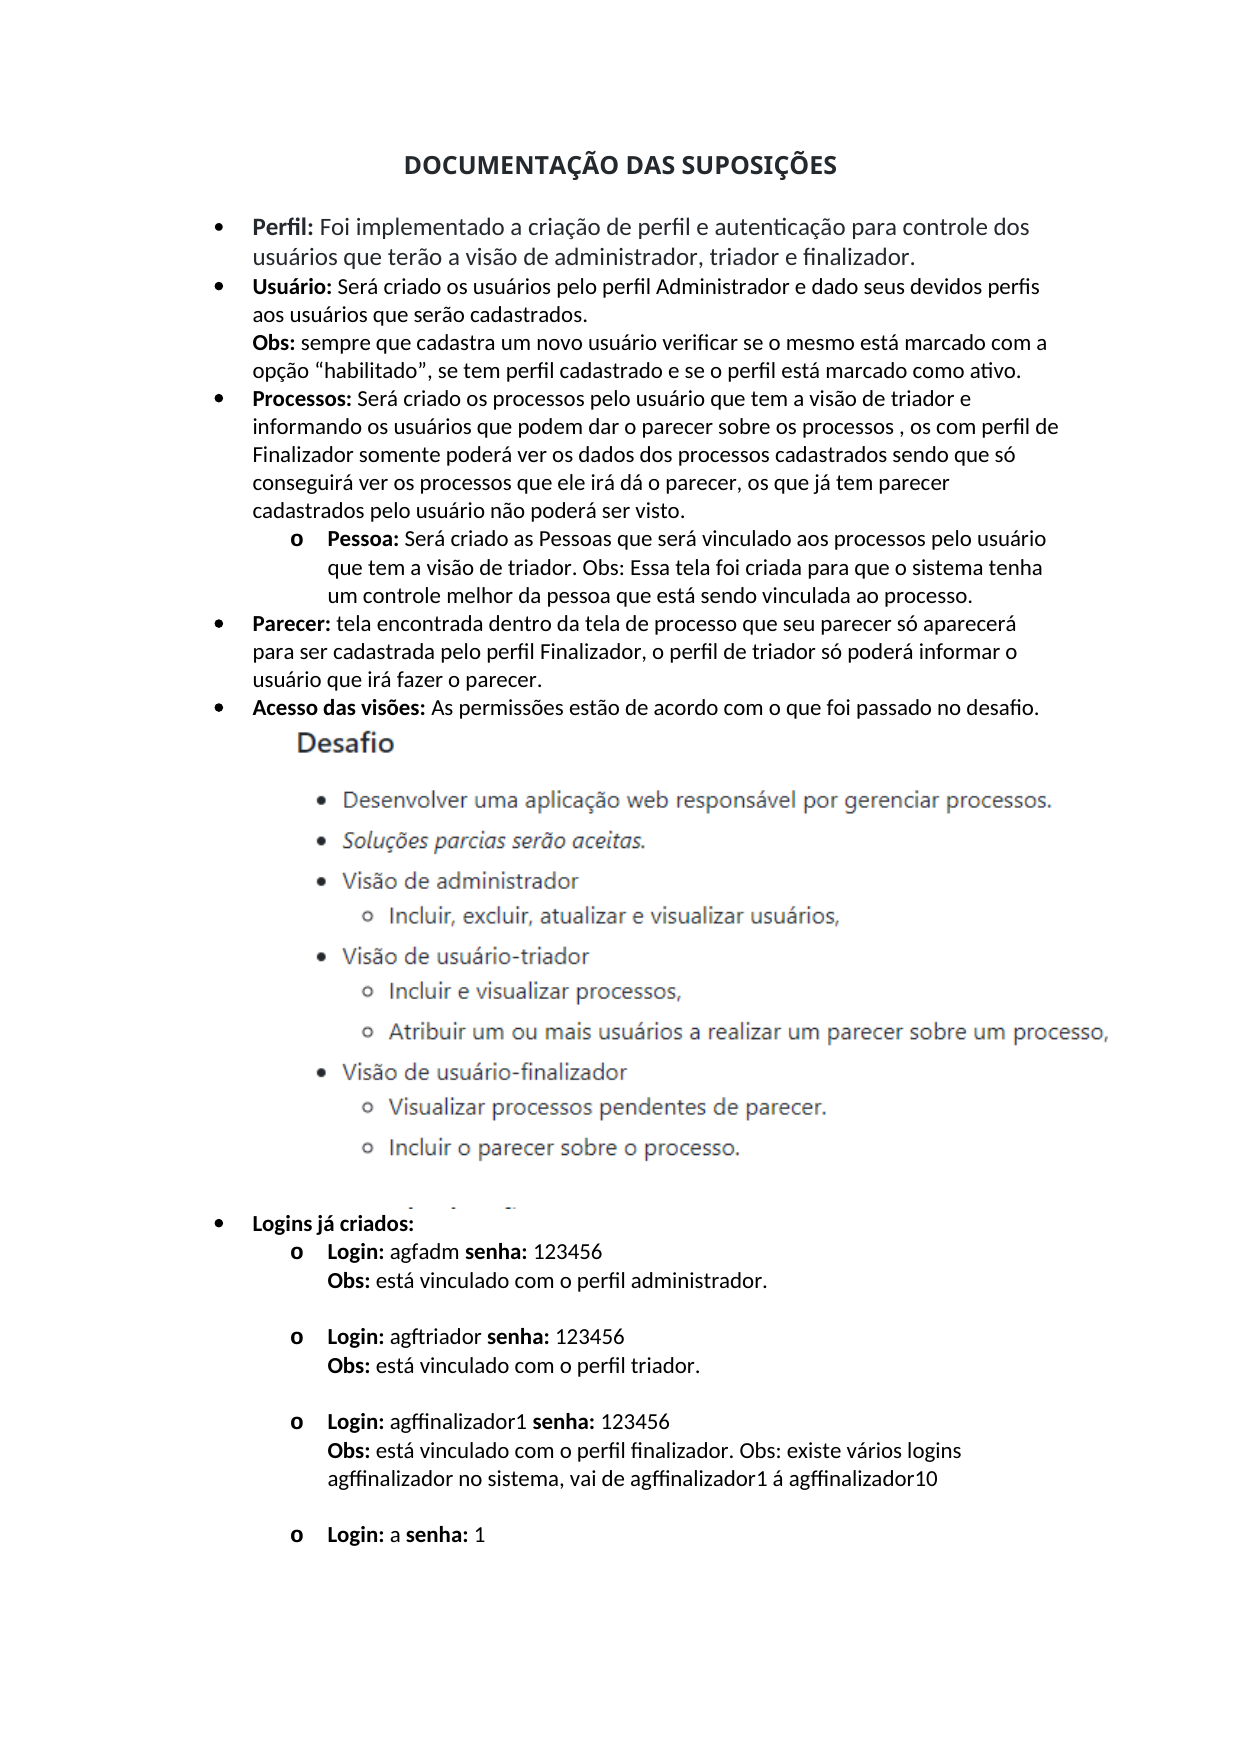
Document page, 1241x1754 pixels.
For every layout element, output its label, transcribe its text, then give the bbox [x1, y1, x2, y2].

list Obs: está vinculado com o perfil administrador. [327, 1266, 1063, 1294]
list Login: agffinalizador1 senha: 123456 [290, 1407, 1063, 1436]
list Processos: Será criado os processos pelo usuário que tem a visão de triador e informando os usuários que podem dar o parecer sobre os processos , os com perfil de Finalizador somente poderá ver os dados dos processos cadastrados sendo que só conseguirá ver os processos que ele irá dá o parecer, os que já tem parecer cadastrados pelo usuário não poderá ser visto. [215, 384, 1063, 524]
text DOCUMENTAÇÃO DAS SUPOSIÇÕES [177, 148, 1063, 182]
list Login: agftriador senha: 123456 [290, 1322, 1063, 1351]
picture [252, 721, 1137, 1209]
list Obs: está vinculado com o perfil finalizador. Obs: existe vários logins agffinalizador no sistema, vai de agffinalizador1 á agffinalizador10 [327, 1436, 1063, 1492]
list Obs: está vinculado com o perfil triador. [327, 1351, 1063, 1379]
list Usuário: Será criado os usuários pelo perfil Administrador e dado seus devidos perfis aos usuários que serão cadastrados. [215, 272, 1063, 328]
list Login: agfadm senha: 123456 [290, 1237, 1063, 1266]
list Obs: sempre que cadastra um novo usuário verificar se o mesmo está marcado com a opção “habilitado”, se tem perfil cadastrado e se o perfil está marcado como ativo. [252, 328, 1063, 384]
list Login: a senha: 1 [290, 1521, 1063, 1550]
list Parecer: tela encontrada dentro da tela de processo que seu parecer só aparecerá para ser cadastrada pelo perfil Finalizador, o perfil de triador só poderá informar o usuário que irá fazer o parecer. [215, 609, 1063, 693]
list Acesso das visões: As permissões estão de acordo com o que foi passado no desafio. [215, 693, 1063, 721]
list Perfil: Foi implementado a criação de perfil e autenticação para controle dos usuários que terão a visão de administrador, triador e finalizador. [215, 211, 1063, 272]
list Logins já criados: [215, 1209, 1063, 1237]
list Pessoa: Será criado as Pessoas que será vinculado aos processos pelo usuário que tem a visão de triador. Obs: Essa tela foi criada para que o sistema tenha um controle melhor da pessoa que está sendo vinculada ao processo. [290, 524, 1063, 609]
